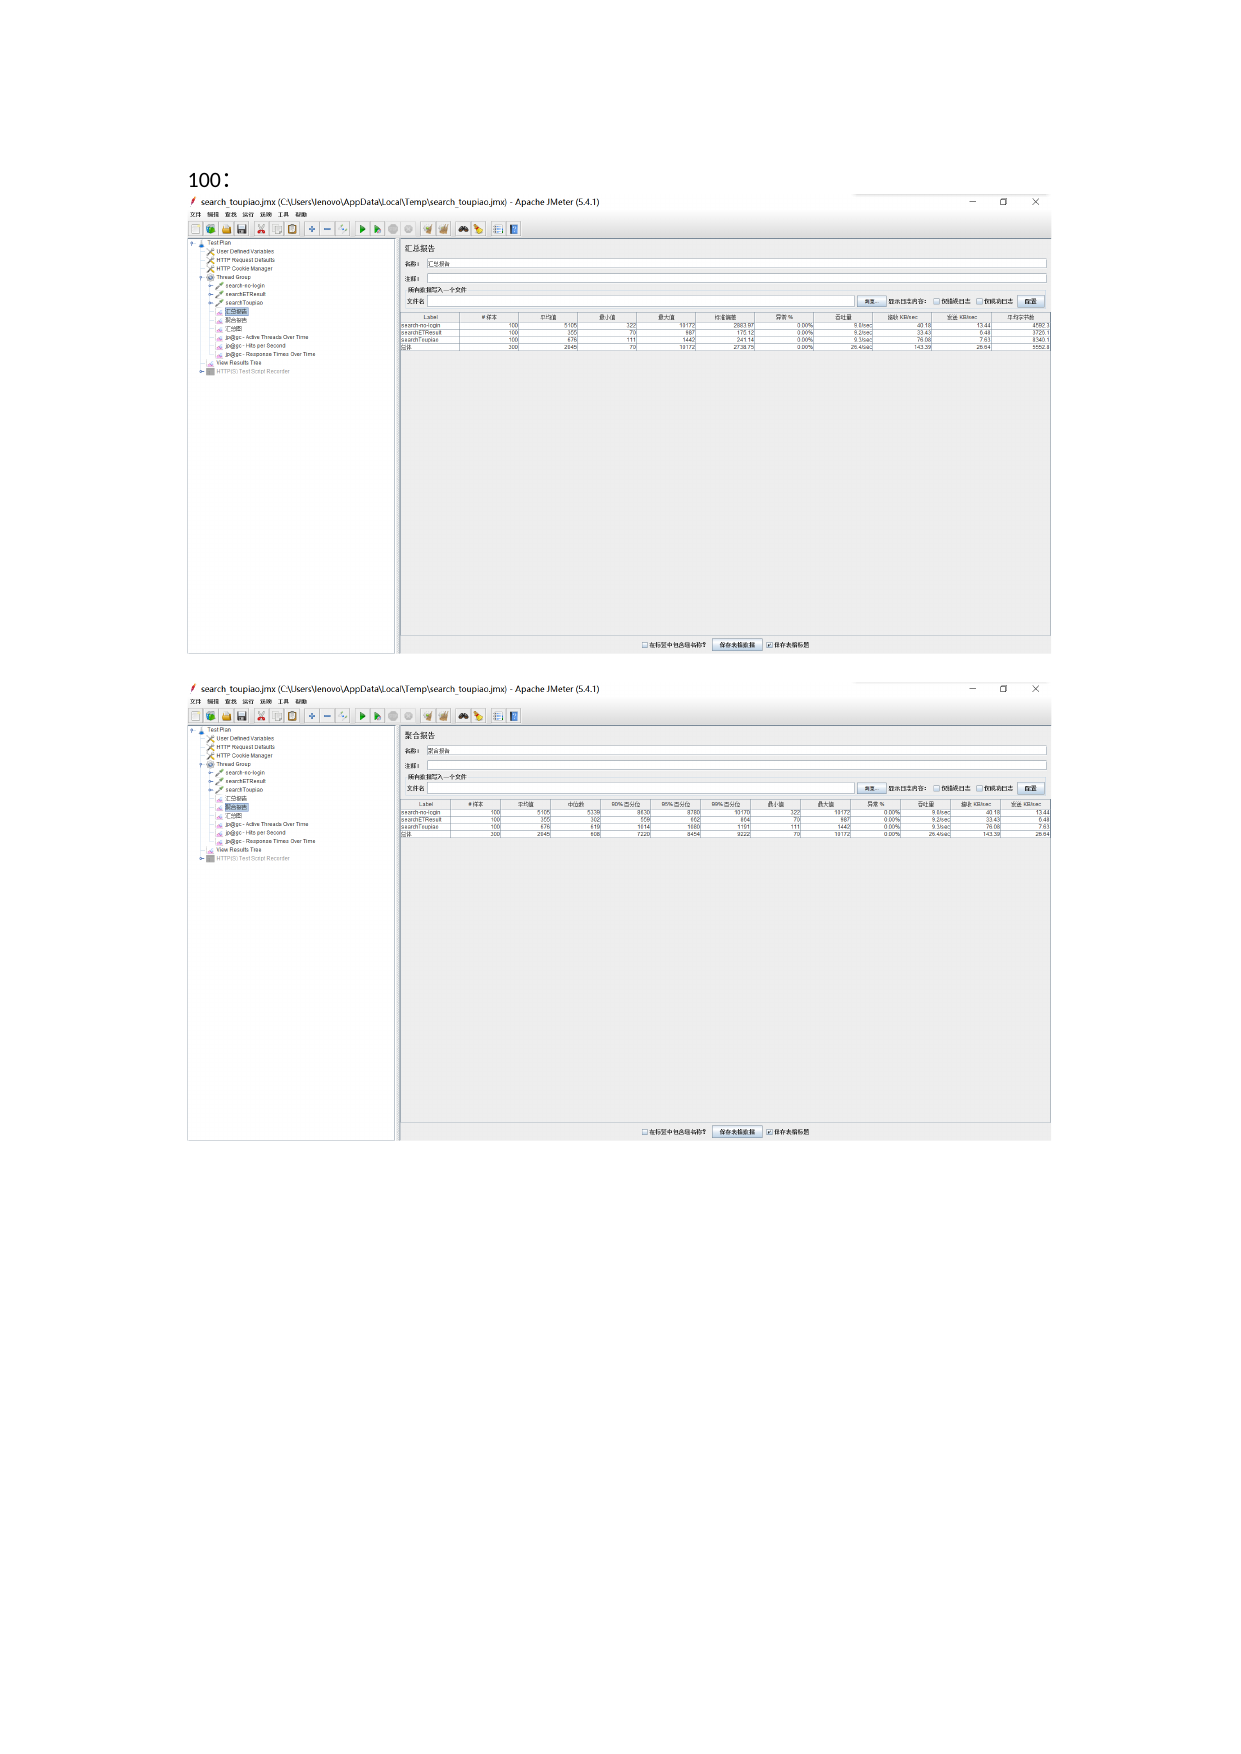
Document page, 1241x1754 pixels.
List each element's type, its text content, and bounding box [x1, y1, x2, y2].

picture [187, 194, 1052, 654]
text 100： [187, 162, 1053, 194]
picture [187, 682, 1052, 1141]
